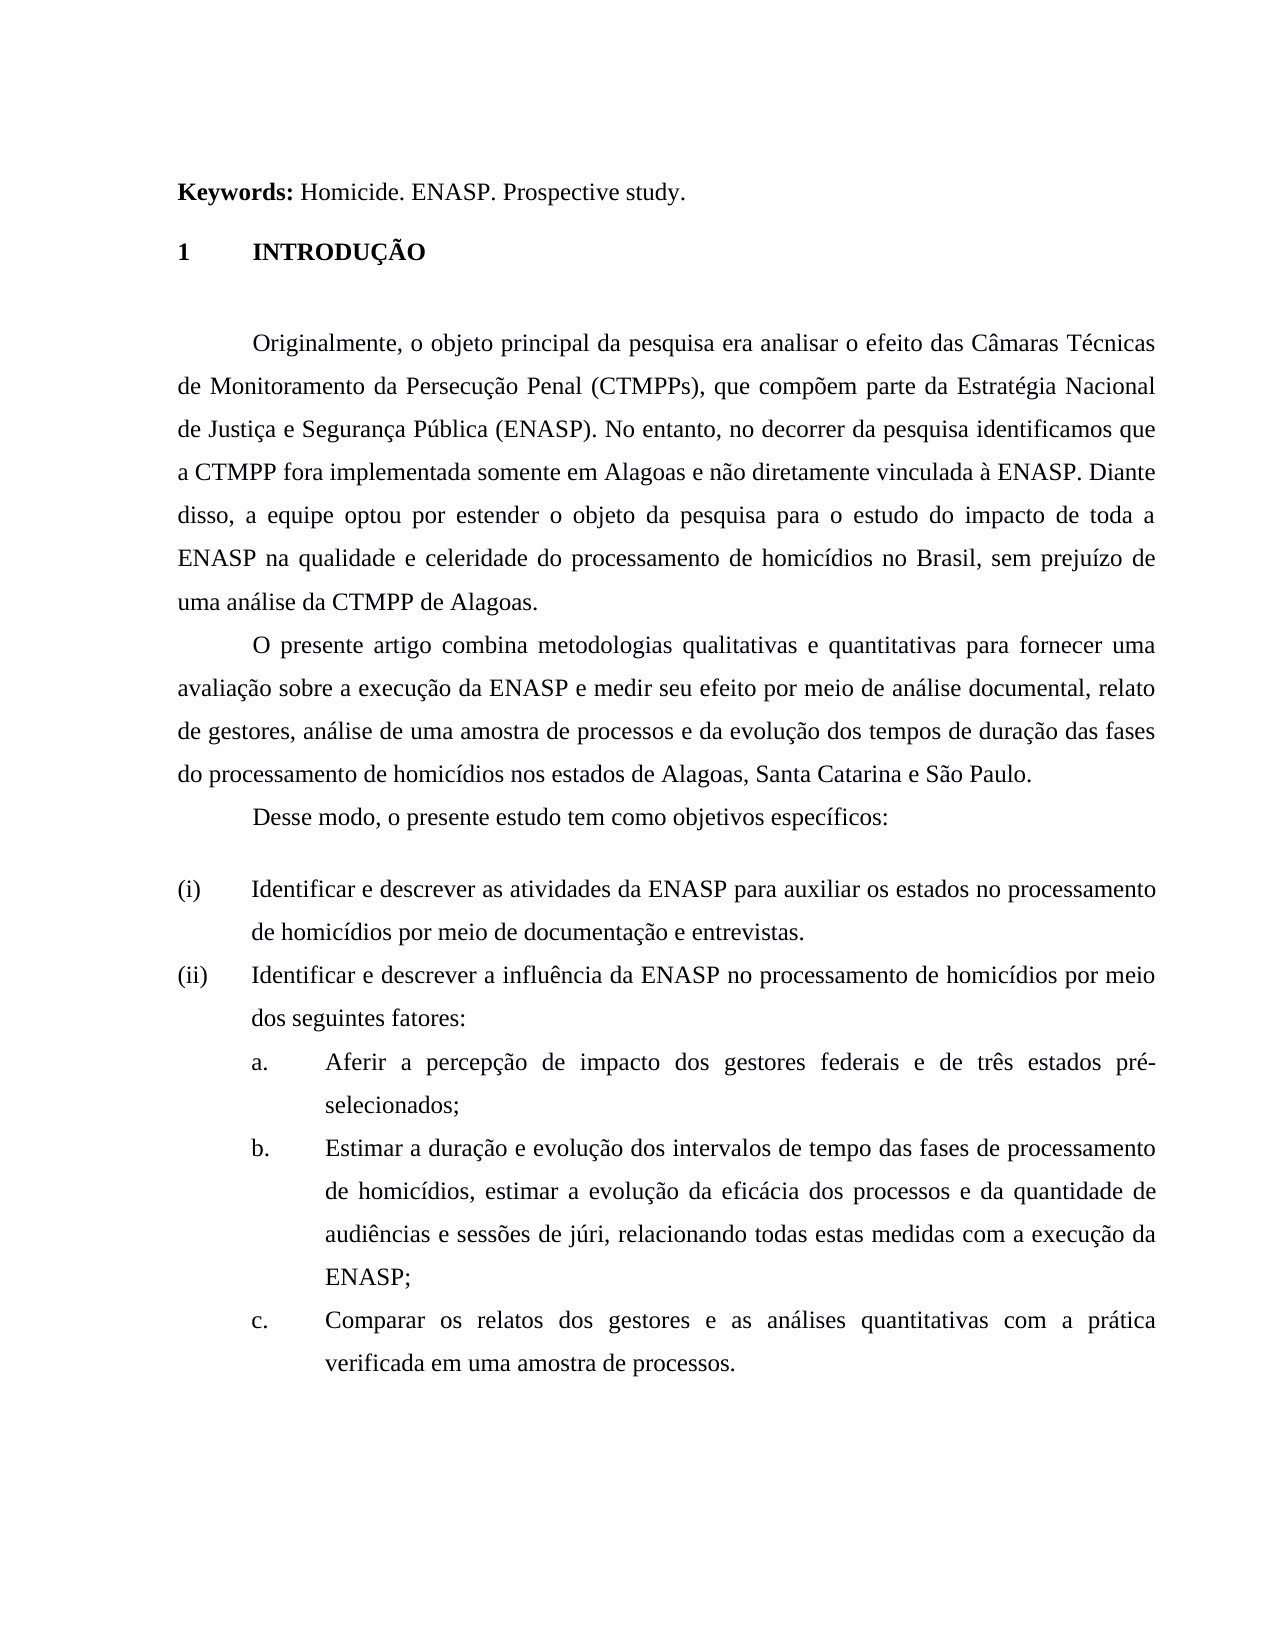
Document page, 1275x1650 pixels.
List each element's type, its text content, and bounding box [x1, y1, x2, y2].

text Originalmente, o objeto principal da pesquisa era analisar o efeito das Câmaras Técnicas de Monitoramento da Persecução Penal (CTMPPs), que compõem parte da Estratégia Nacional de Justiça e Segurança Pública (ENASP). No entanto, no decorrer da pesquisa identificamos que a CTMPP fora implementada somente em Alagoas e não diretamente vinculada à ENASP. Diante disso, a equipe optou por estender o objeto da pesquisa para o estudo do impacto de toda a ENASP na qualidade e celeridade do processamento de homicídios no Brasil, sem prejuízo de uma análise da CTMPP de Alagoas. [177, 328, 1157, 615]
text Desse modo, o presente estudo tem como objetivos específicos: [177, 802, 1157, 831]
list Estimar a duração e evolução dos intervalos de tempo das fases de processamento de homicídios, estimar a evolução da eficácia dos processos e da quantidade de audiências e sessões de júri, relacionando todas estas medidas com a execução da ENASP; [251, 1133, 1157, 1291]
list Identificar e descrever a influência da ENASP no processamento de homicídios por meio dos seguintes fatores: [177, 960, 1157, 1032]
list Identificar e descrever as atividades da ENASP para auxiliar os estados no processamento de homicídios por meio de documentação e entrevistas. [177, 874, 1157, 946]
list Aferir a percepção de impacto dos gestores federais e de três estados pré-selecionados; [251, 1047, 1157, 1118]
text O presente artigo combina metodologias qualitativas e quantitativas para fornecer uma avaliação sobre a execução da ENASP e medir seu efeito por meio de análise documental, relato de gestores, análise de uma amostra de processos e da evolução dos tempos de duração das fases do processamento de homicídios nos estados de Alagoas, Santa Catarina e São Paulo. [177, 630, 1157, 788]
list Comparar os relatos dos gestores e as análises quantitativas com a prática verificada em uma amostra de processos. [251, 1305, 1157, 1377]
subtitle 1 INTRODUÇÃO [177, 237, 1157, 266]
text Keywords: Homicide. ENASP. Prospective study. [177, 177, 1157, 206]
